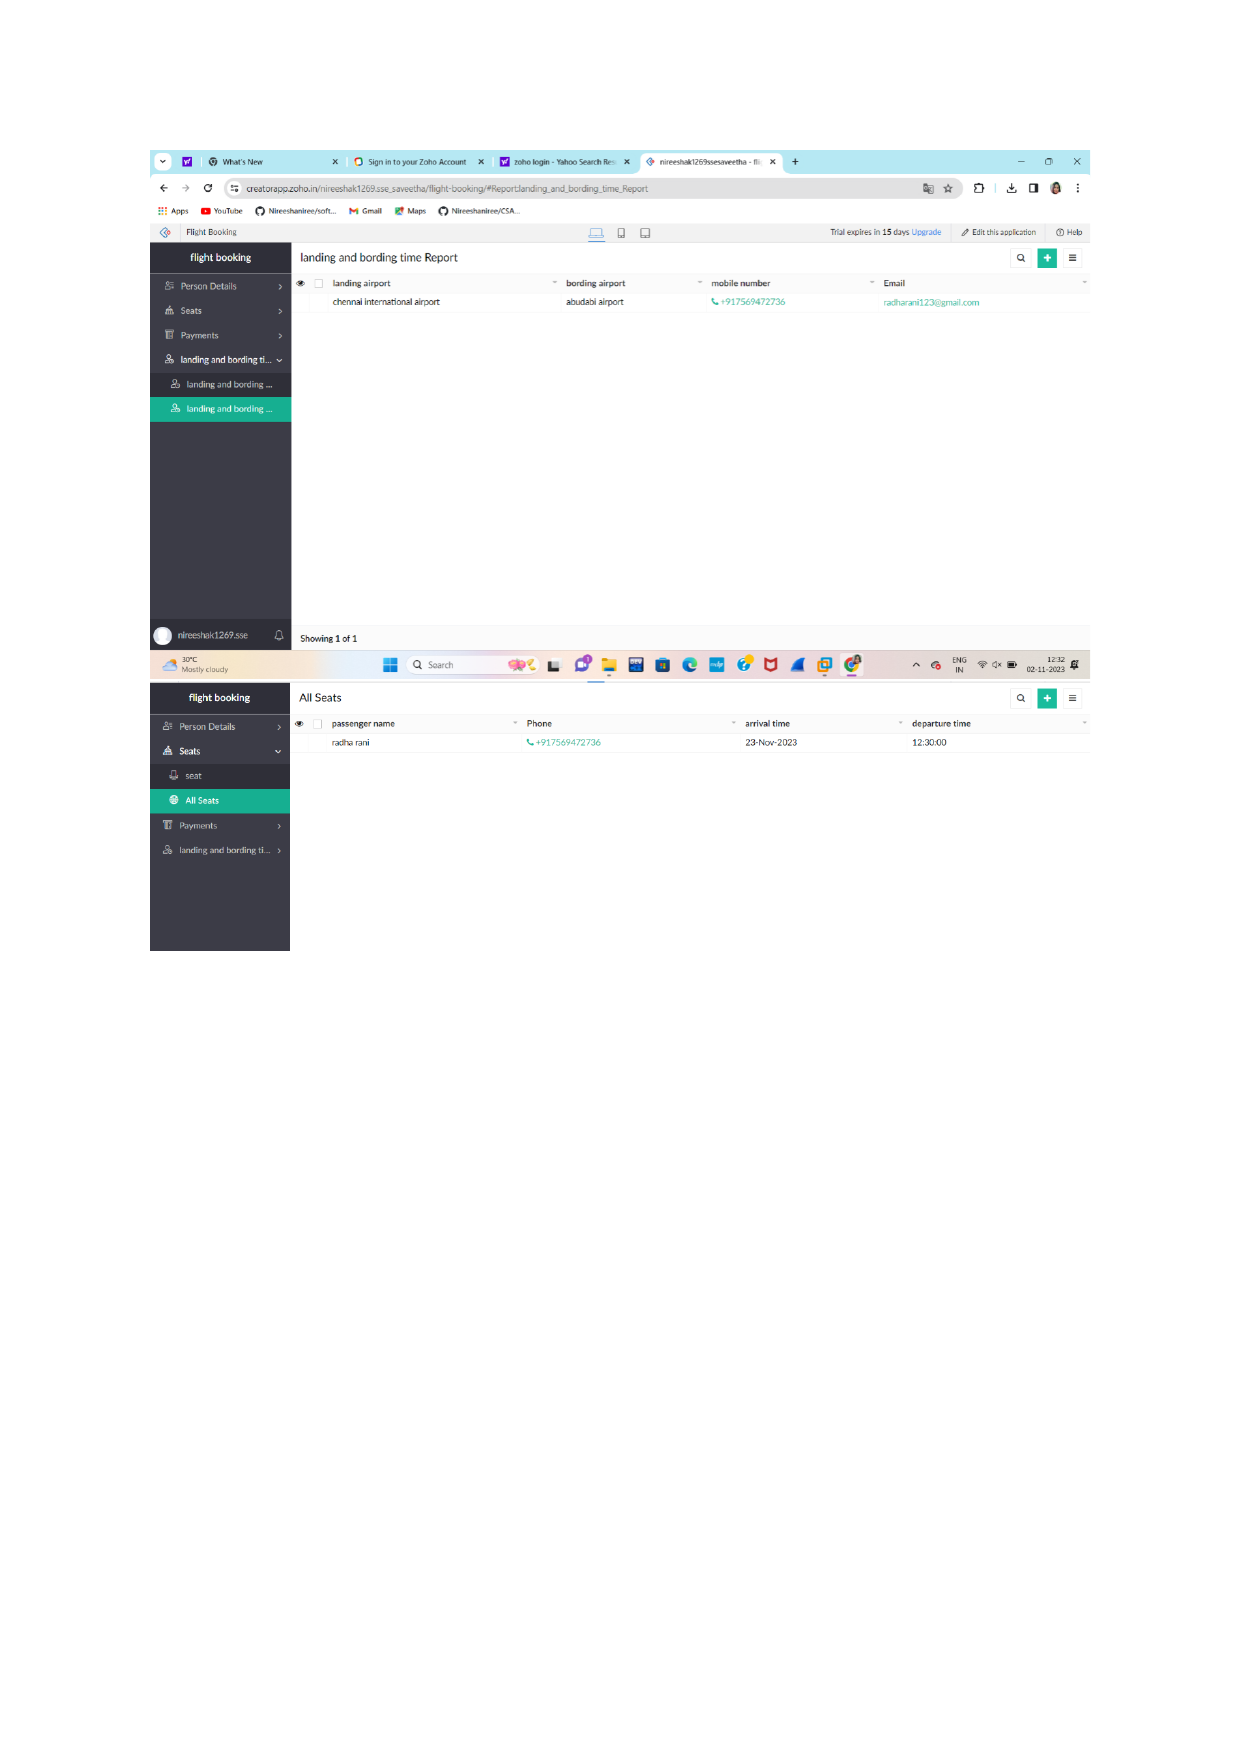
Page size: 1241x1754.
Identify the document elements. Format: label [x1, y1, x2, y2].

picture [150, 681, 1091, 951]
picture [150, 150, 1091, 679]
